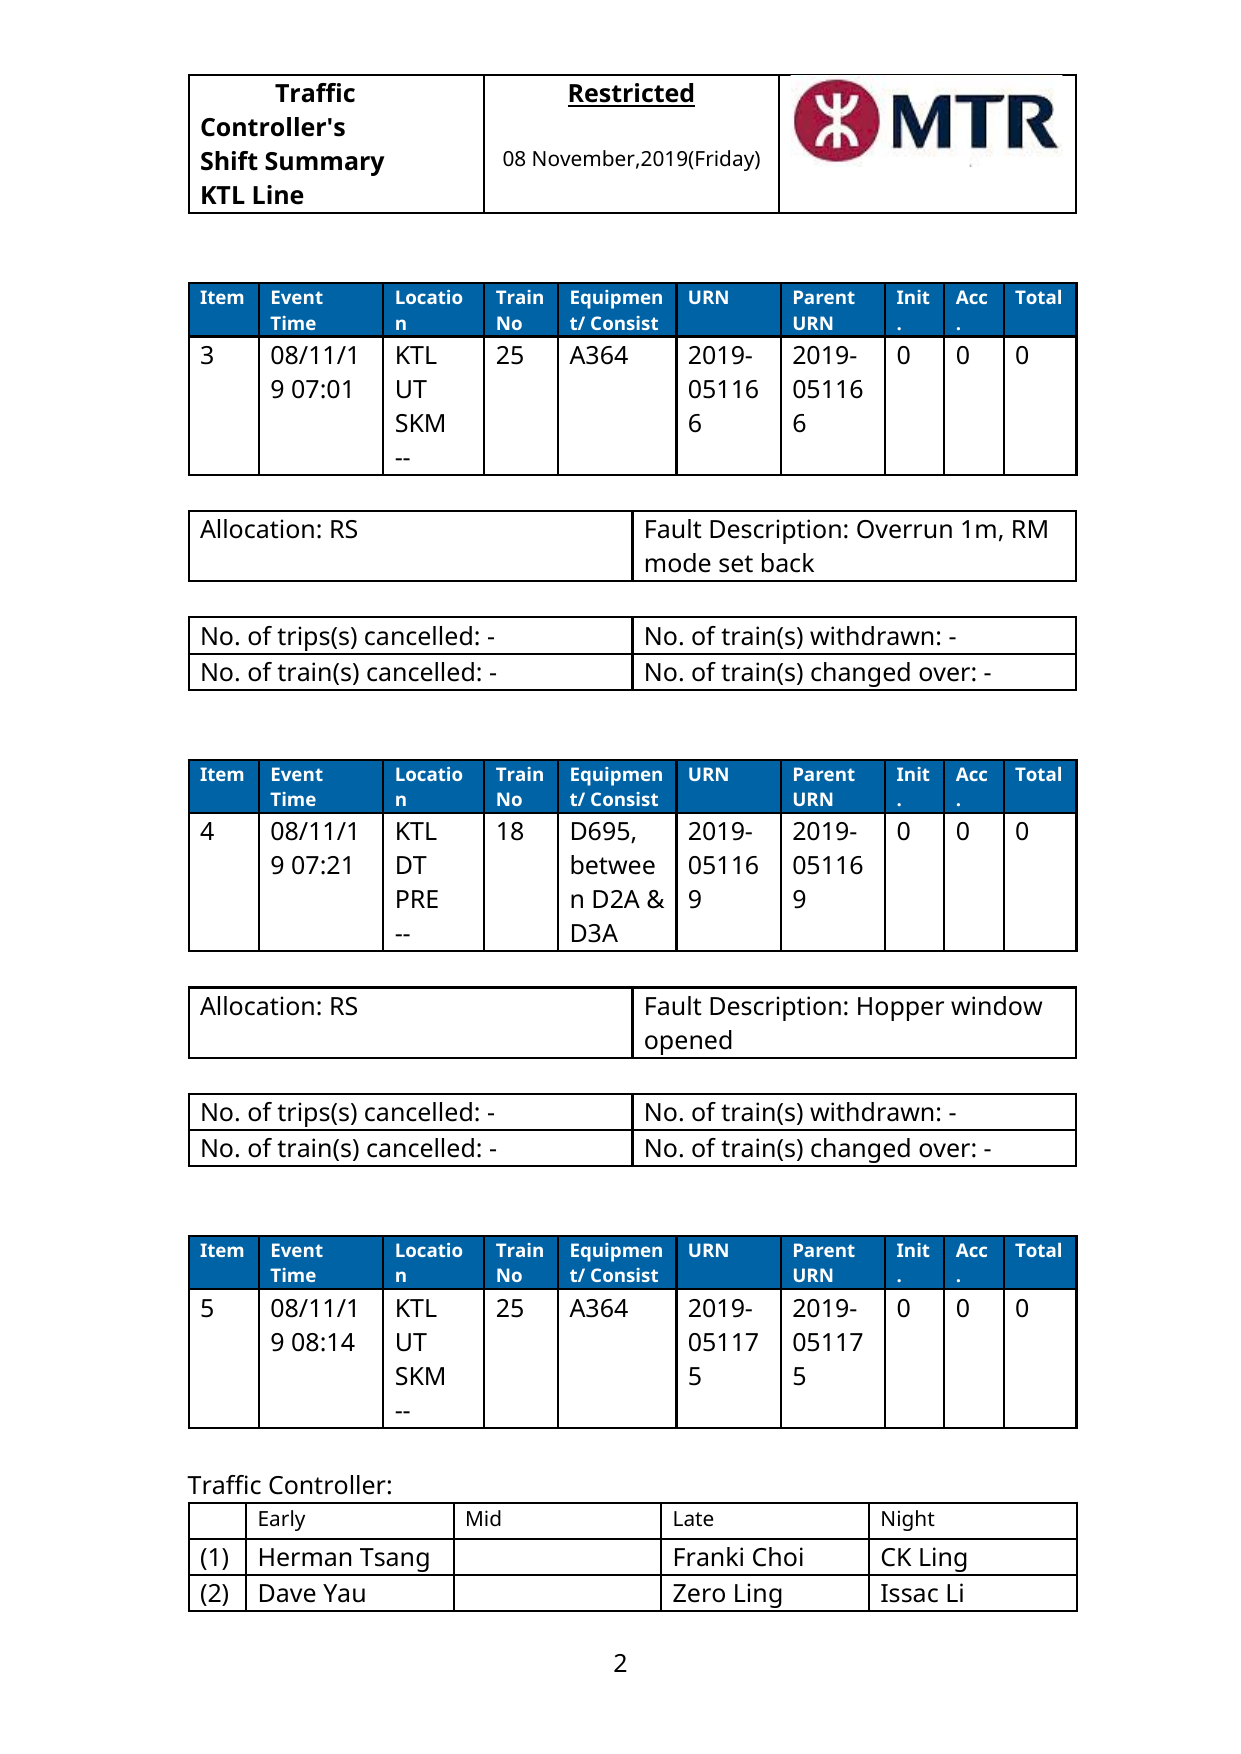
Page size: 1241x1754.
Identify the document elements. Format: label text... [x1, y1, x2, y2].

table_header No. of train(s) withdrawn: - [634, 618, 1075, 652]
table_header Init. [886, 1237, 943, 1288]
table_header Location [384, 1237, 483, 1288]
table_cell 3 [190, 338, 258, 474]
table_header Train No [485, 284, 557, 335]
table_header Acc. [945, 284, 1003, 335]
table_cell 0 [886, 814, 943, 950]
table_cell No. of train(s) cancelled: - [190, 1131, 631, 1165]
table_header Equipment/ Consist [559, 1237, 675, 1288]
table_header Item [190, 284, 258, 335]
table_header Allocation: RS [190, 989, 631, 1057]
table_cell 2019-051169 [678, 814, 780, 950]
table_cell No. of train(s) changed over: - [634, 655, 1075, 688]
table_header Parent URN [782, 1237, 884, 1288]
table_header No. of trips(s) cancelled: - [190, 618, 631, 652]
table_cell KTL DT PRE -- [384, 814, 483, 950]
table_header Event Time [260, 1237, 382, 1288]
table_cell 08/11/19 07:01 [260, 338, 382, 474]
picture [790, 75, 1063, 167]
table_header Total [1005, 1237, 1075, 1288]
table_header No. of trips(s) cancelled: - [190, 1095, 631, 1129]
table_cell KTL UT SKM -- [384, 1290, 483, 1427]
table_cell 5 [190, 1290, 258, 1427]
table_header Item [190, 761, 258, 812]
table_header Event Time [260, 284, 382, 335]
table_header Allocation: RS [190, 512, 631, 580]
table_cell 25 [485, 338, 557, 474]
table_header Location [384, 761, 483, 812]
table_cell 2019-051166 [782, 338, 884, 474]
table_header No. of train(s) withdrawn: - [634, 1095, 1075, 1129]
table_header Train No [485, 1237, 557, 1288]
table_cell 0 [945, 1290, 1003, 1427]
table_header Event Time [260, 761, 382, 812]
table_header Train No [485, 761, 557, 812]
table_cell 0 [886, 1290, 943, 1427]
table_header Item [190, 1237, 258, 1288]
table_cell 2019-051175 [678, 1290, 780, 1427]
table_cell 0 [886, 338, 943, 474]
table_header Fault Description: Overrun 1m, RM mode set back [634, 512, 1075, 580]
table_cell No. of train(s) changed over: - [634, 1131, 1075, 1165]
table_header URN [678, 761, 780, 812]
table_header Total [1005, 761, 1075, 812]
table_header Acc. [945, 761, 1003, 812]
table_header Init. [886, 284, 943, 335]
table_cell 0 [945, 338, 1003, 474]
table_cell 2019-051166 [678, 338, 780, 474]
table_cell 2019-051169 [782, 814, 884, 950]
table_cell 0 [945, 814, 1003, 950]
table_header Equipment/ Consist [559, 284, 675, 335]
table_cell No. of train(s) cancelled: - [190, 655, 631, 688]
table_cell 4 [190, 814, 258, 950]
table_header Location [384, 284, 483, 335]
table_cell 0 [1005, 814, 1075, 950]
table_cell KTL UT SKM -- [384, 338, 483, 474]
table_cell 2019-051175 [782, 1290, 884, 1427]
table_cell 0 [1005, 1290, 1075, 1427]
table_cell 25 [485, 1290, 557, 1427]
table_header Init. [886, 761, 943, 812]
table_cell 08/11/19 07:21 [260, 814, 382, 950]
table_cell 08/11/19 08:14 [260, 1290, 382, 1427]
table_header Acc. [945, 1237, 1003, 1288]
table_header Total [1005, 284, 1075, 335]
table_cell A364 [559, 1290, 675, 1427]
table_header URN [678, 1237, 780, 1288]
table_header Equipment/ Consist [559, 761, 675, 812]
table_cell D695, between D2A & D3A [559, 814, 675, 950]
table_header Fault Description: Hopper window opened [634, 989, 1075, 1057]
table_header Parent URN [782, 761, 884, 812]
table_cell 18 [485, 814, 557, 950]
table_cell A364 [559, 338, 675, 474]
table_cell 0 [1005, 338, 1075, 474]
table_header Parent URN [782, 284, 884, 335]
table_header URN [678, 284, 780, 335]
